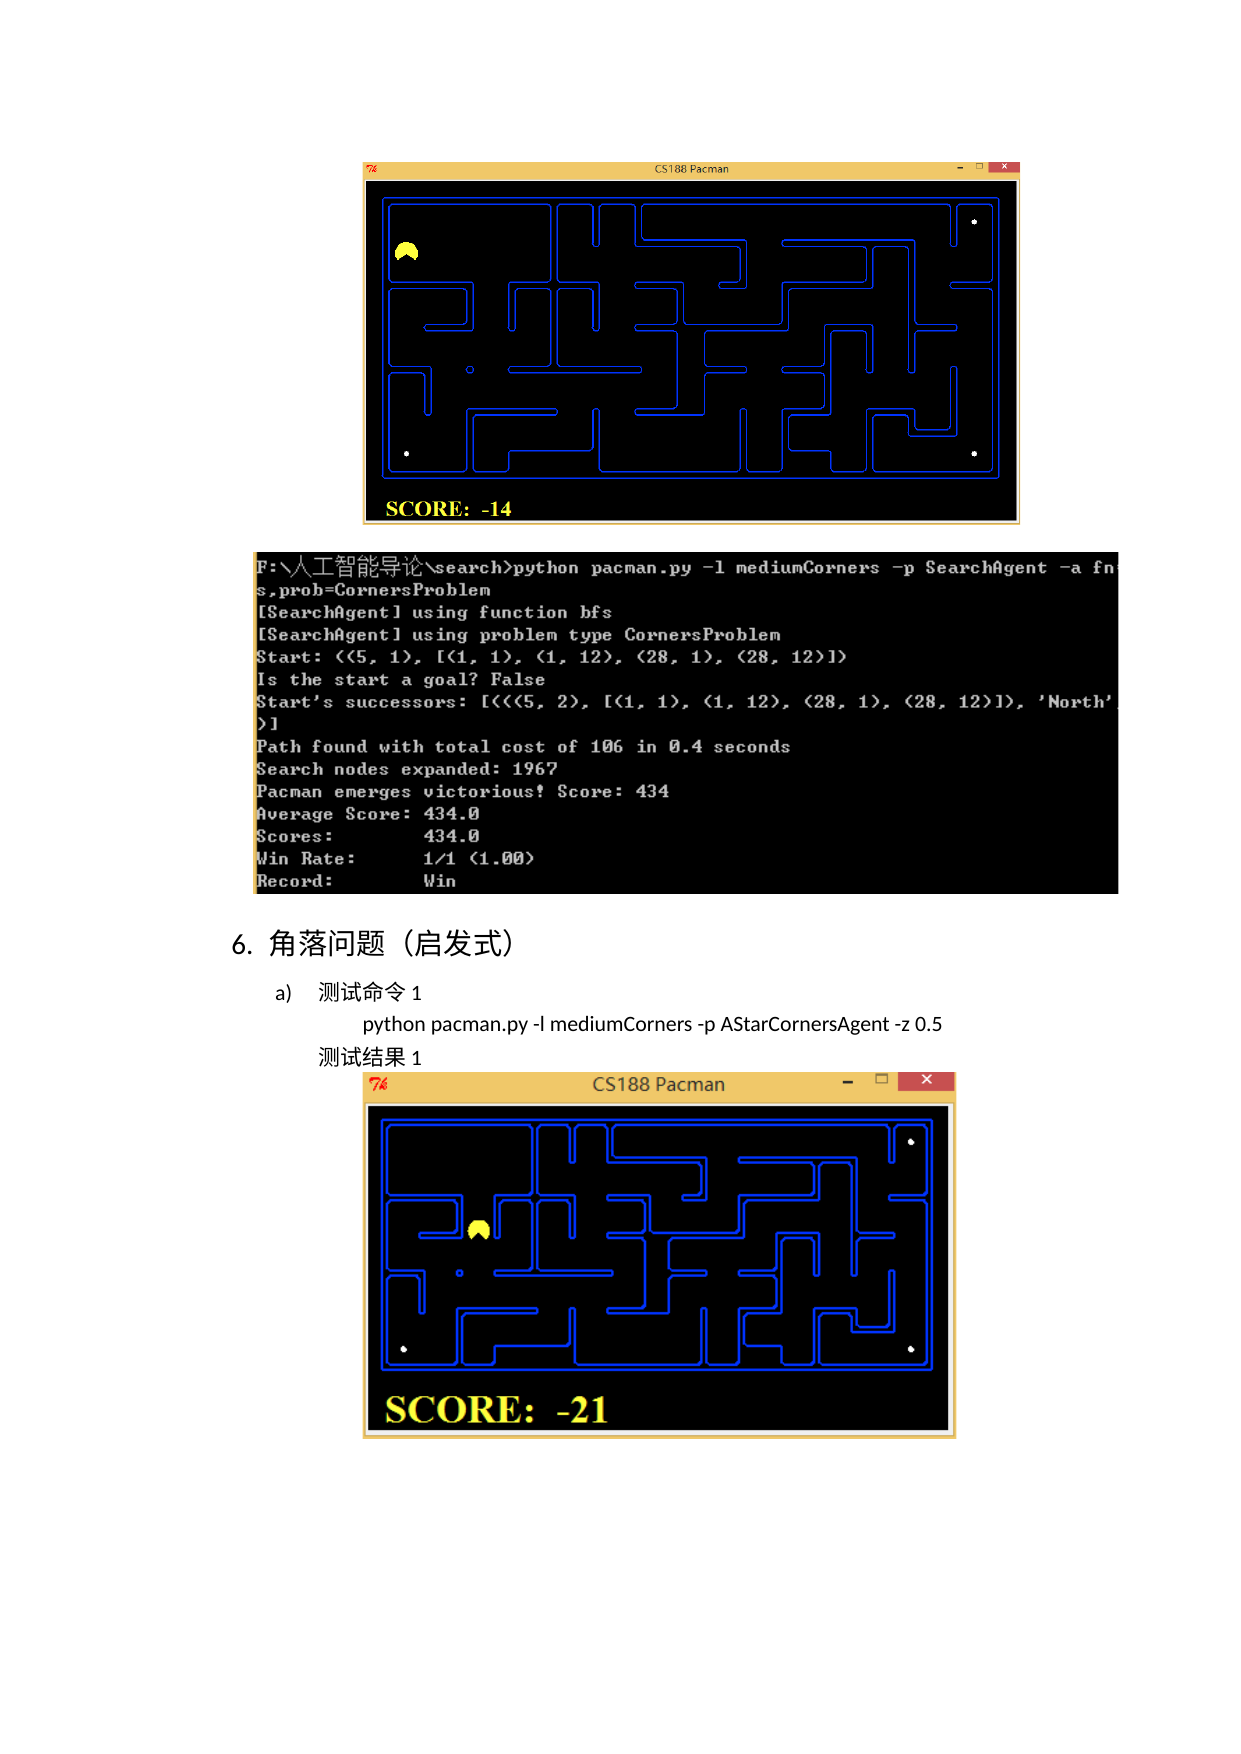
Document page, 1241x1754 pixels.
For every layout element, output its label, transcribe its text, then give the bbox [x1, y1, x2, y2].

picture [362, 1072, 957, 1439]
list python pacman.py -l mediumCorners -p AStarCornersAgent -z 0.5 [356, 1007, 1053, 1039]
picture [362, 162, 1021, 525]
picture [253, 552, 1119, 894]
list 测试命令1 [275, 974, 1053, 1007]
list 测试结果1 [319, 1039, 1053, 1072]
list 角落问题（启发式） [231, 909, 1053, 974]
